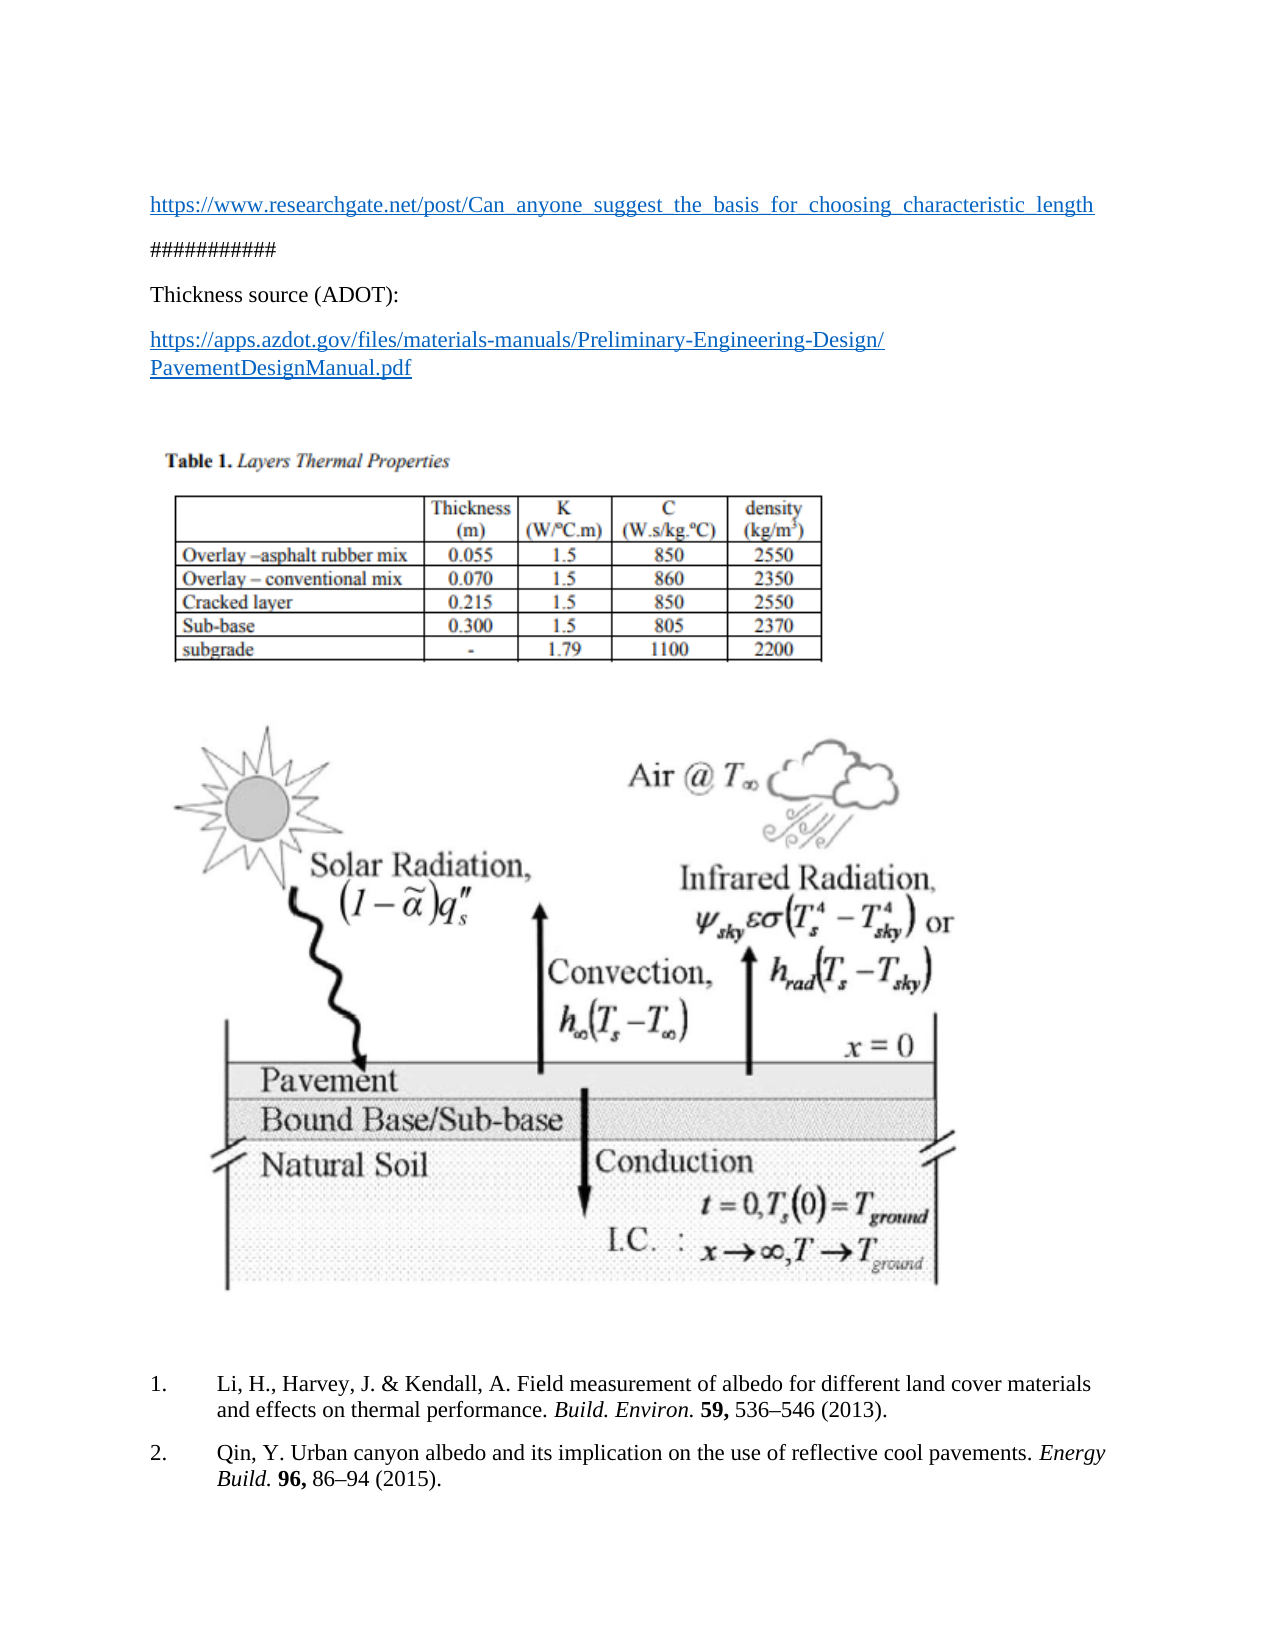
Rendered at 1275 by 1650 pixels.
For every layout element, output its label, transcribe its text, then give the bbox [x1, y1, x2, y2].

picture [150, 444, 835, 678]
picture [150, 696, 986, 1306]
text Thickness source (ADOT): [150, 281, 1125, 307]
text https://www.researchgate.net/post/Can_anyone_suggest_the_basis_for_choosing_characteristic_length [150, 191, 1125, 217]
text 1. Li, H., Harvey, J. & Kendall, A. Field measurement of albedo for different land cover materials and effects on thermal performance. Build. Environ. 59, 536–546 (2013). [150, 1370, 1125, 1422]
text ########### [150, 236, 1125, 262]
text 2. Qin, Y. Urban canyon albedo and its implication on the use of reflective cool pavements. Energy Build. 96, 86–94 (2015). [150, 1439, 1125, 1492]
text https://apps.azdot.gov/files/materials-manuals/Preliminary-Engineering-Design/PavementDesignManual.pdf [150, 326, 1125, 381]
